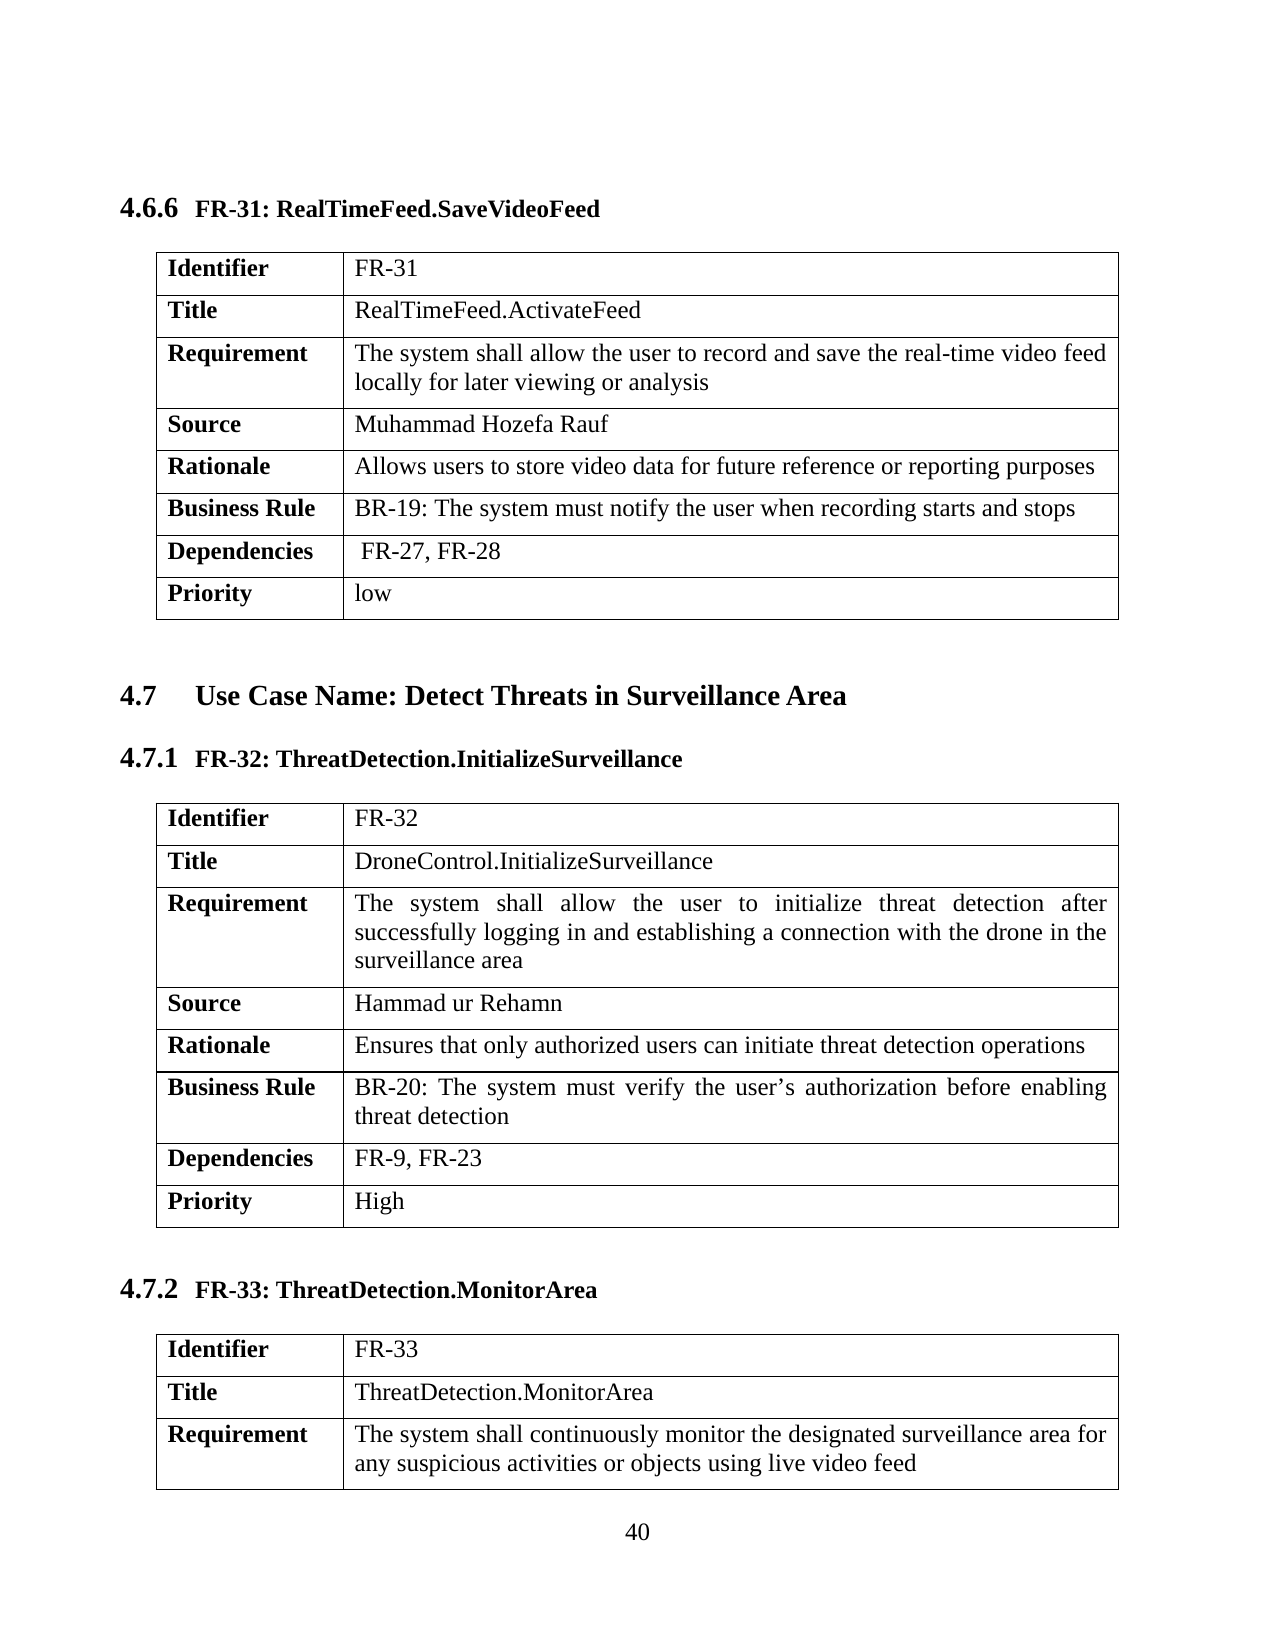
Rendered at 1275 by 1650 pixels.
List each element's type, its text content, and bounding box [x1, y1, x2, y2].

table_cell Dependencies [157, 536, 343, 577]
table_cell FR-9, FR-23 [344, 1144, 1118, 1185]
table_cell The system shall allow the user to record and save the real-time video feed locally for later viewing or analysis [344, 338, 1118, 408]
table_cell Requirement [157, 1419, 343, 1489]
table_cell DroneControl.InitializeSurveillance [344, 846, 1118, 887]
table_cell Source [157, 409, 343, 450]
table_cell Requirement [157, 338, 343, 408]
table_header Identifier [157, 1335, 343, 1376]
table_header Identifier [157, 253, 343, 294]
table_cell The system shall continuously monitor the designated surveillance area for any suspicious activities or objects using live video feed [344, 1419, 1118, 1489]
subtitle FR-31: RealTimeFeed.SaveVideoFeed [120, 190, 1155, 223]
table_cell Rationale [157, 1030, 343, 1071]
table_cell The system shall allow the user to initialize threat detection after successfully logging in and establishing a connection with the drone in the surveillance area [344, 888, 1118, 987]
table_cell Title [157, 296, 343, 337]
table_cell Business Rule [157, 494, 343, 535]
table_cell Rationale [157, 451, 343, 492]
table_header FR-31 [344, 253, 1118, 294]
table_cell RealTimeFeed.ActivateFeed [344, 296, 1118, 337]
table_cell High [344, 1186, 1118, 1227]
table_cell Ensures that only authorized users can initiate threat detection operations [344, 1030, 1118, 1071]
table_header FR-32 [344, 804, 1118, 845]
table_cell Source [157, 988, 343, 1029]
table_cell ThreatDetection.MonitorArea [344, 1377, 1118, 1418]
table_cell Priority [157, 578, 343, 619]
table_cell FR-27, FR-28 [344, 536, 1118, 577]
subtitle FR-32: ThreatDetection.InitializeSurveillance [120, 740, 1155, 774]
subtitle Use Case Name: Detect Threats in Surveillance Area [120, 678, 1155, 711]
table_cell Requirement [157, 888, 343, 987]
table_cell Allows users to store video data for future reference or reporting purposes [344, 451, 1118, 492]
table_cell BR-19: The system must notify the user when recording starts and stops [344, 494, 1118, 535]
subtitle FR-33: ThreatDetection.MonitorArea [120, 1271, 1155, 1305]
table_cell Hammad ur Rehamn [344, 988, 1118, 1029]
table_header Identifier [157, 804, 343, 845]
table_cell Business Rule [157, 1073, 343, 1142]
table_header FR-33 [344, 1335, 1118, 1376]
table_cell Priority [157, 1186, 343, 1227]
table_cell Muhammad Hozefa Rauf [344, 409, 1118, 450]
table_cell Title [157, 846, 343, 887]
table_cell Dependencies [157, 1144, 343, 1185]
table_cell low [344, 578, 1118, 619]
table_cell Title [157, 1377, 343, 1418]
table_cell BR-20: The system must verify the user’s authorization before enabling threat detection [344, 1073, 1118, 1142]
